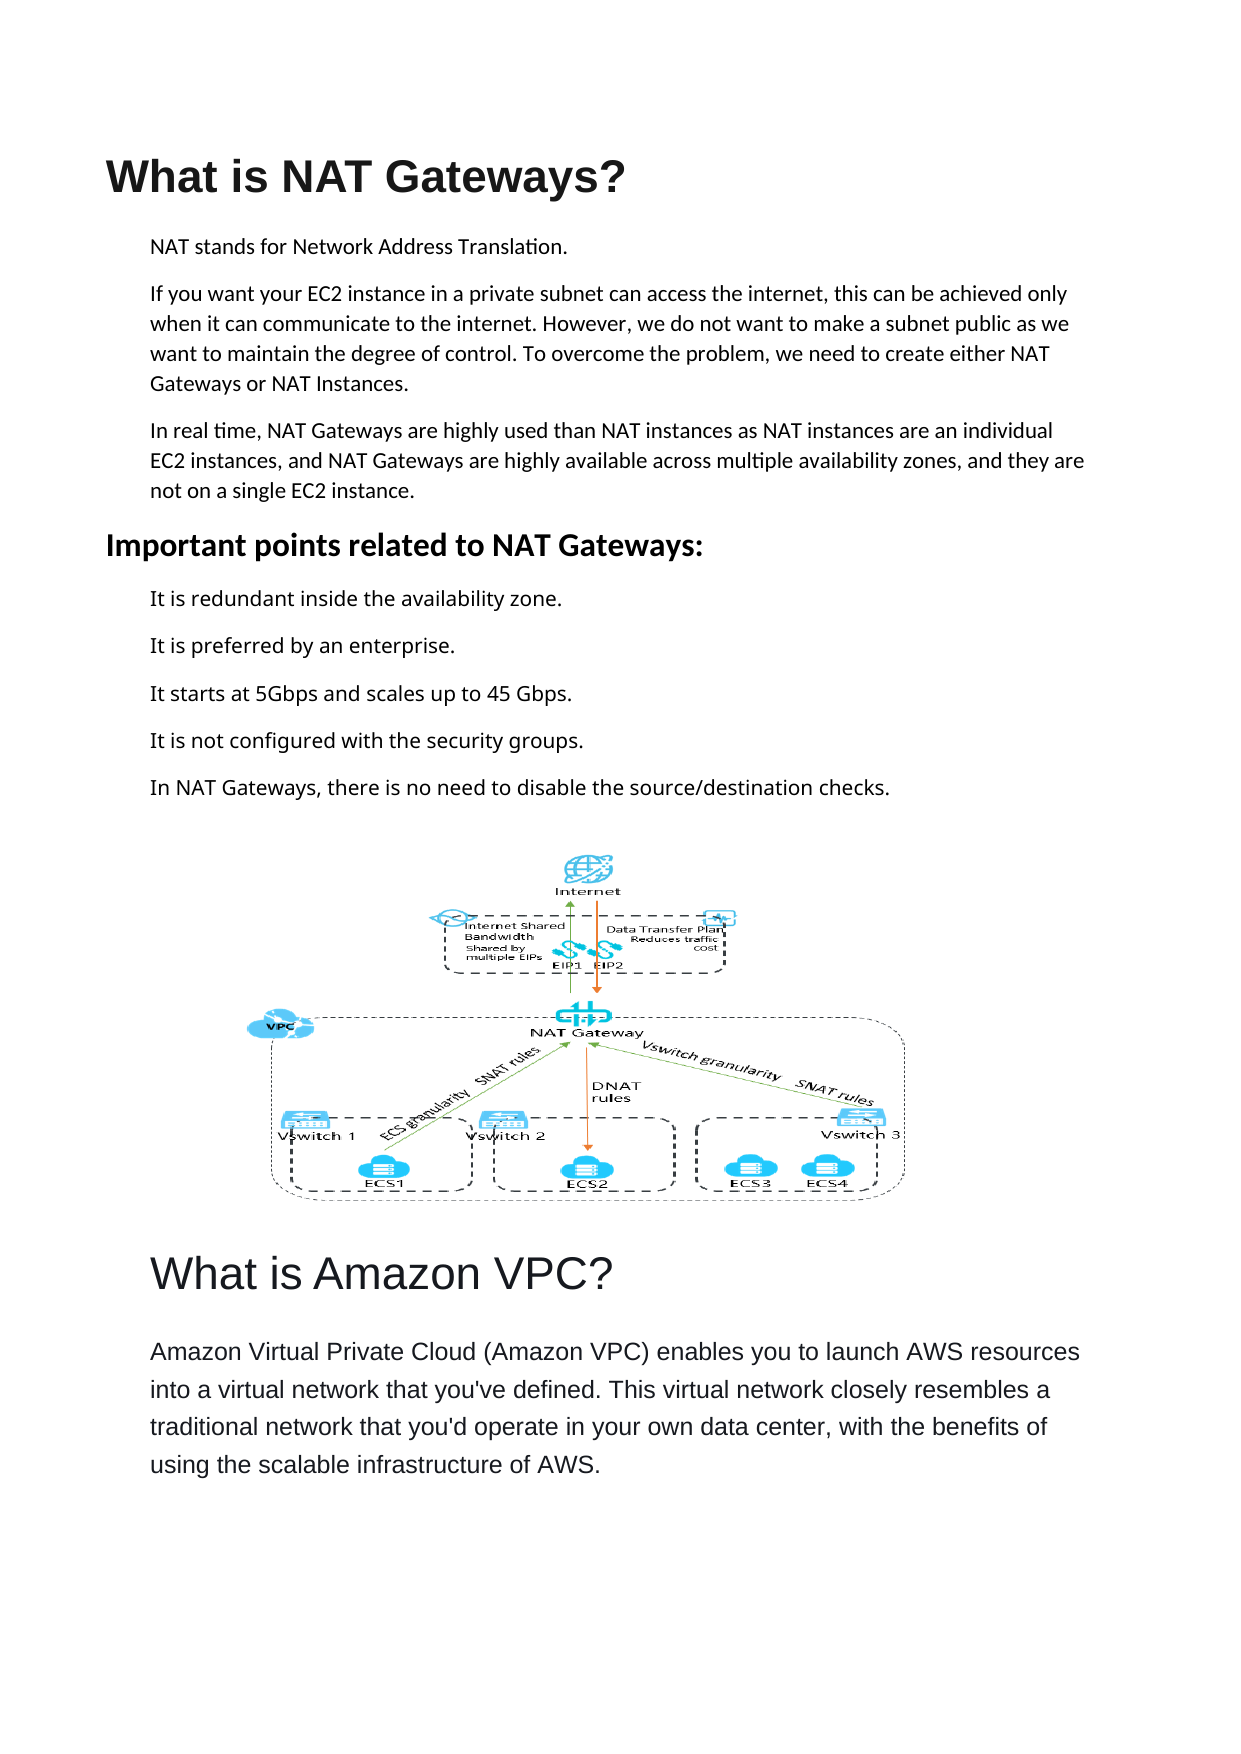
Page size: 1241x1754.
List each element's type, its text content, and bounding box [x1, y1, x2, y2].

text Important points related to NAT Gateways: [106, 523, 1090, 564]
text Amazon Virtual Private Cloud (Amazon VPC) enables you to launch AWS resources into a virtual network that you've defined. This virtual network closely resembles a traditional network that you'd operate in your own data center, with the benefits of using the scalable infrastructure of AWS. [150, 1328, 1090, 1478]
text NAT stands for Network Address Translation. [150, 232, 1090, 260]
text What is NAT Gateways? [106, 150, 1090, 203]
text It is not configured with the security groups. [150, 726, 1090, 754]
picture [213, 833, 974, 1218]
text If you want your EC2 instance in a private subnet can access the internet, this can be achieved only when it can communicate to the internet. However, we do not want to make a subnet public as we want to maintain the degree of control. To overcome the problem, we need to create either NAT Gateways or NAT Instances. [150, 279, 1090, 397]
text What is Amazon VPC? [150, 1247, 1090, 1299]
text It is preferred by an enterprise. [150, 631, 1090, 660]
text In real time, NAT Gateways are highly used than NAT instances as NAT instances are an individual EC2 instances, and NAT Gateways are highly available across multiple availability zones, and they are not on a single EC2 instance. [150, 416, 1090, 505]
text It is redundant inside the availability zone. [150, 584, 1090, 613]
text In NAT Gateways, there is no need to disable the source/destination checks. [150, 773, 1090, 802]
text It starts at 5Gbps and scales up to 45 Gbps. [150, 679, 1090, 707]
